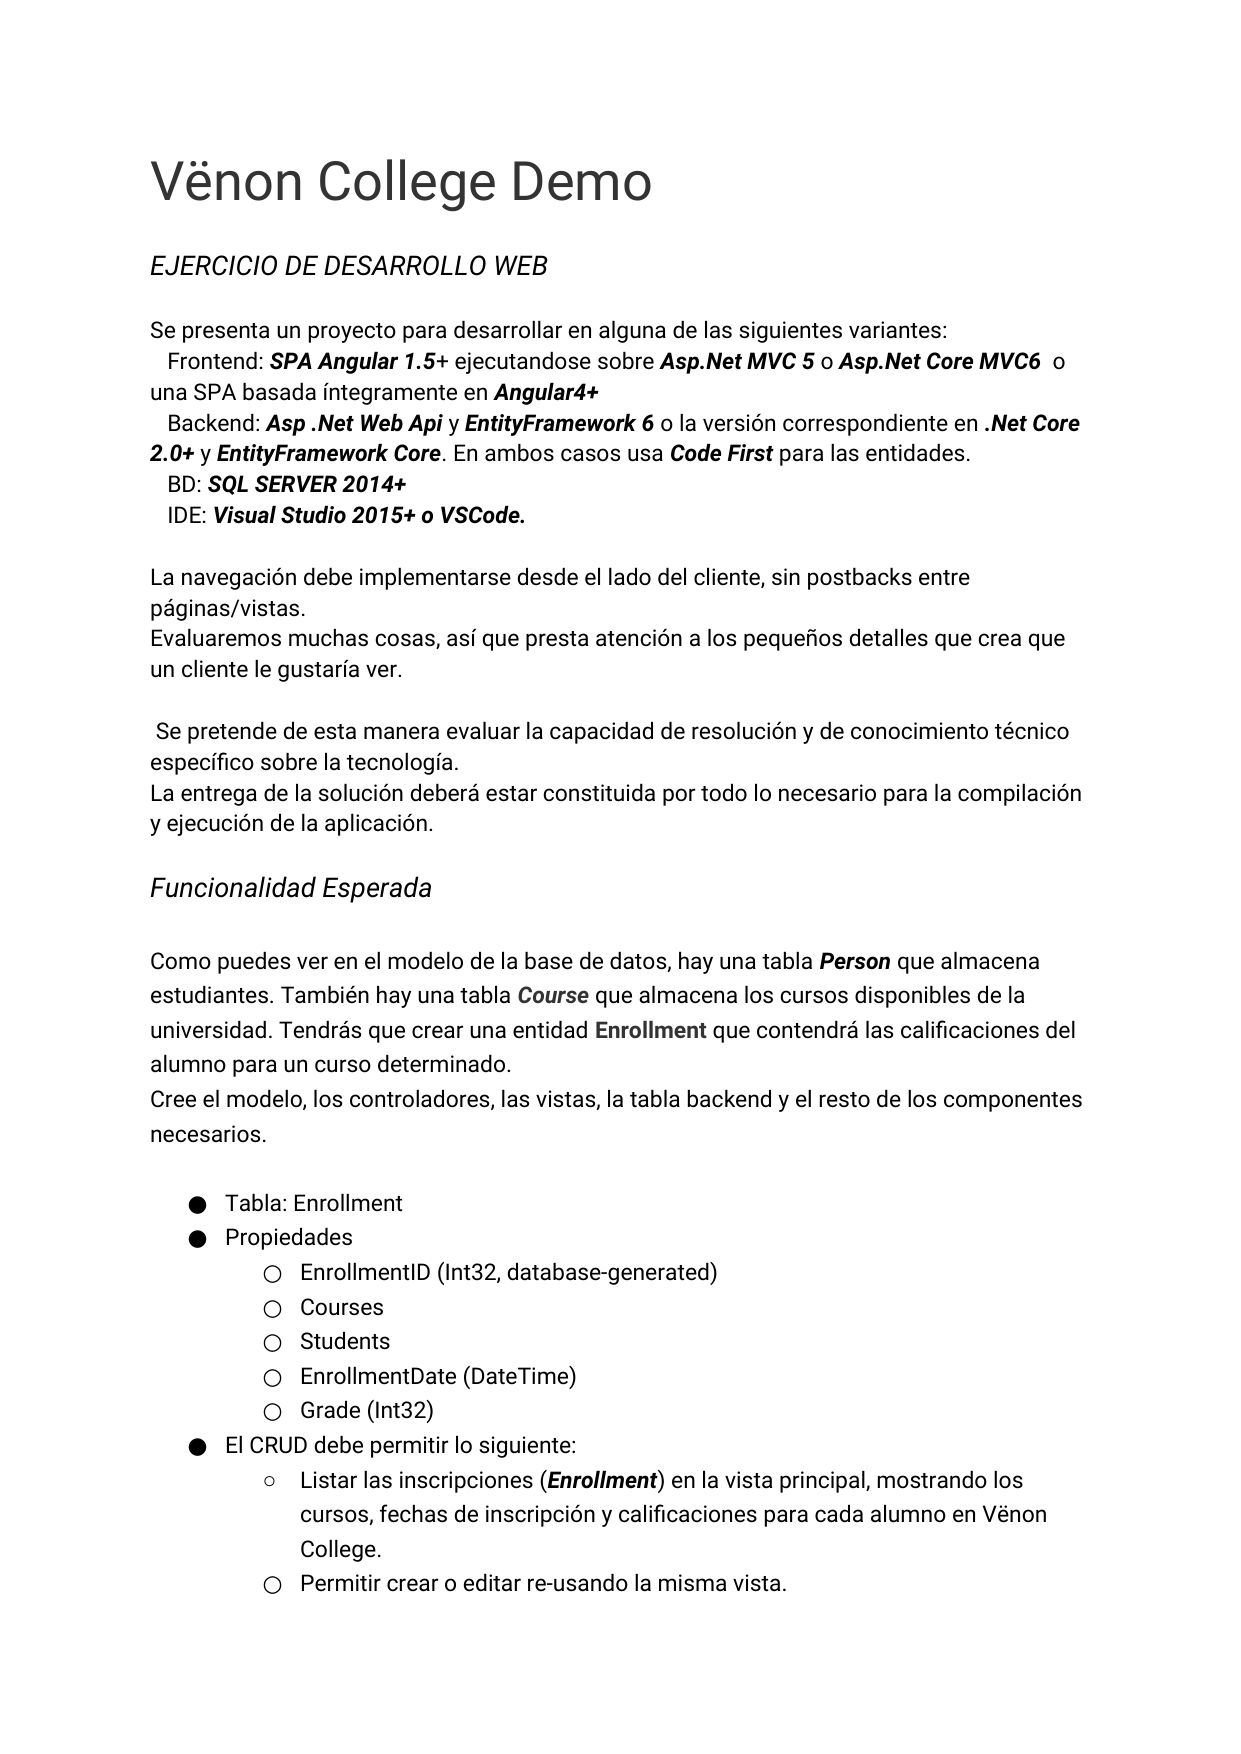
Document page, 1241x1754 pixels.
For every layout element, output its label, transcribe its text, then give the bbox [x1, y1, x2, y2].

list EnrollmentDate (DateTime) [262, 1363, 1090, 1390]
list El CRUD debe permitir lo siguiente: [187, 1432, 1090, 1459]
text La entrega de la solución deberá estar constituida por todo lo necesario para la compilación y ejecución de la aplicación. [150, 780, 1090, 837]
text Funcionalidad Esperada [150, 872, 1090, 904]
text Se presenta un proyecto para desarrollar en alguna de las siguientes variantes: [150, 317, 1090, 344]
title Vënon College Demo [150, 150, 1090, 213]
text EJERCICIO DE DESARROLLO WEB [150, 250, 1090, 282]
list EnrollmentID (Int32, database-generated) [262, 1259, 1090, 1286]
list Propiedades [187, 1224, 1090, 1251]
text Backend: Asp .Net Web Api y EntityFramework 6 o la versión correspondiente en .Net Core 2.0+ y EntityFramework Core. En ambos casos usa Code First para las entidades. [150, 410, 1090, 467]
text IDE: Visual Studio 2015+ o VSCode. [150, 502, 1090, 529]
text Se pretende de esta manera evaluar la capacidad de resolución y de conocimiento técnico específico sobre la tecnología. [150, 718, 1090, 776]
text Como puedes ver en el modelo de la base de datos, hay una tabla Person que almacena estudiantes. También hay una tabla Course que almacena los cursos disponibles de la universidad. Tendrás que crear una entidad Enrollment que contendrá las calificaciones del alumno para un curso determinado. [150, 948, 1090, 1078]
text La navegación debe implementarse desde el lado del cliente, sin postbacks entre páginas/vistas. [150, 564, 1090, 622]
list Students [262, 1328, 1090, 1355]
text Evaluaremos muchas cosas, así que presta atención a los pequeños detalles que crea que un cliente le gustaría ver. [150, 626, 1090, 683]
list Tabla: Enrollment [187, 1190, 1090, 1217]
list Courses [262, 1294, 1090, 1321]
text BD: SQL SERVER 2014+ [150, 471, 1090, 498]
text Cree el modelo, los controladores, las vistas, la tabla backend y el resto de los componentes necesarios. [150, 1086, 1090, 1148]
list Listar las inscripciones (Enrollment) en la vista principal, mostrando los cursos, fechas de inscripción y calificaciones para cada alumno en Vënon College. [262, 1467, 1090, 1563]
text Frontend: SPA Angular 1.5+ ejecutandose sobre Asp.Net MVC 5 o Asp.Net Core MVC6 o una SPA basada íntegramente en Angular4+ [150, 348, 1090, 406]
list Grade (Int32) [262, 1397, 1090, 1424]
list Permitir crear o editar re-usando la misma vista. [262, 1571, 1090, 1597]
